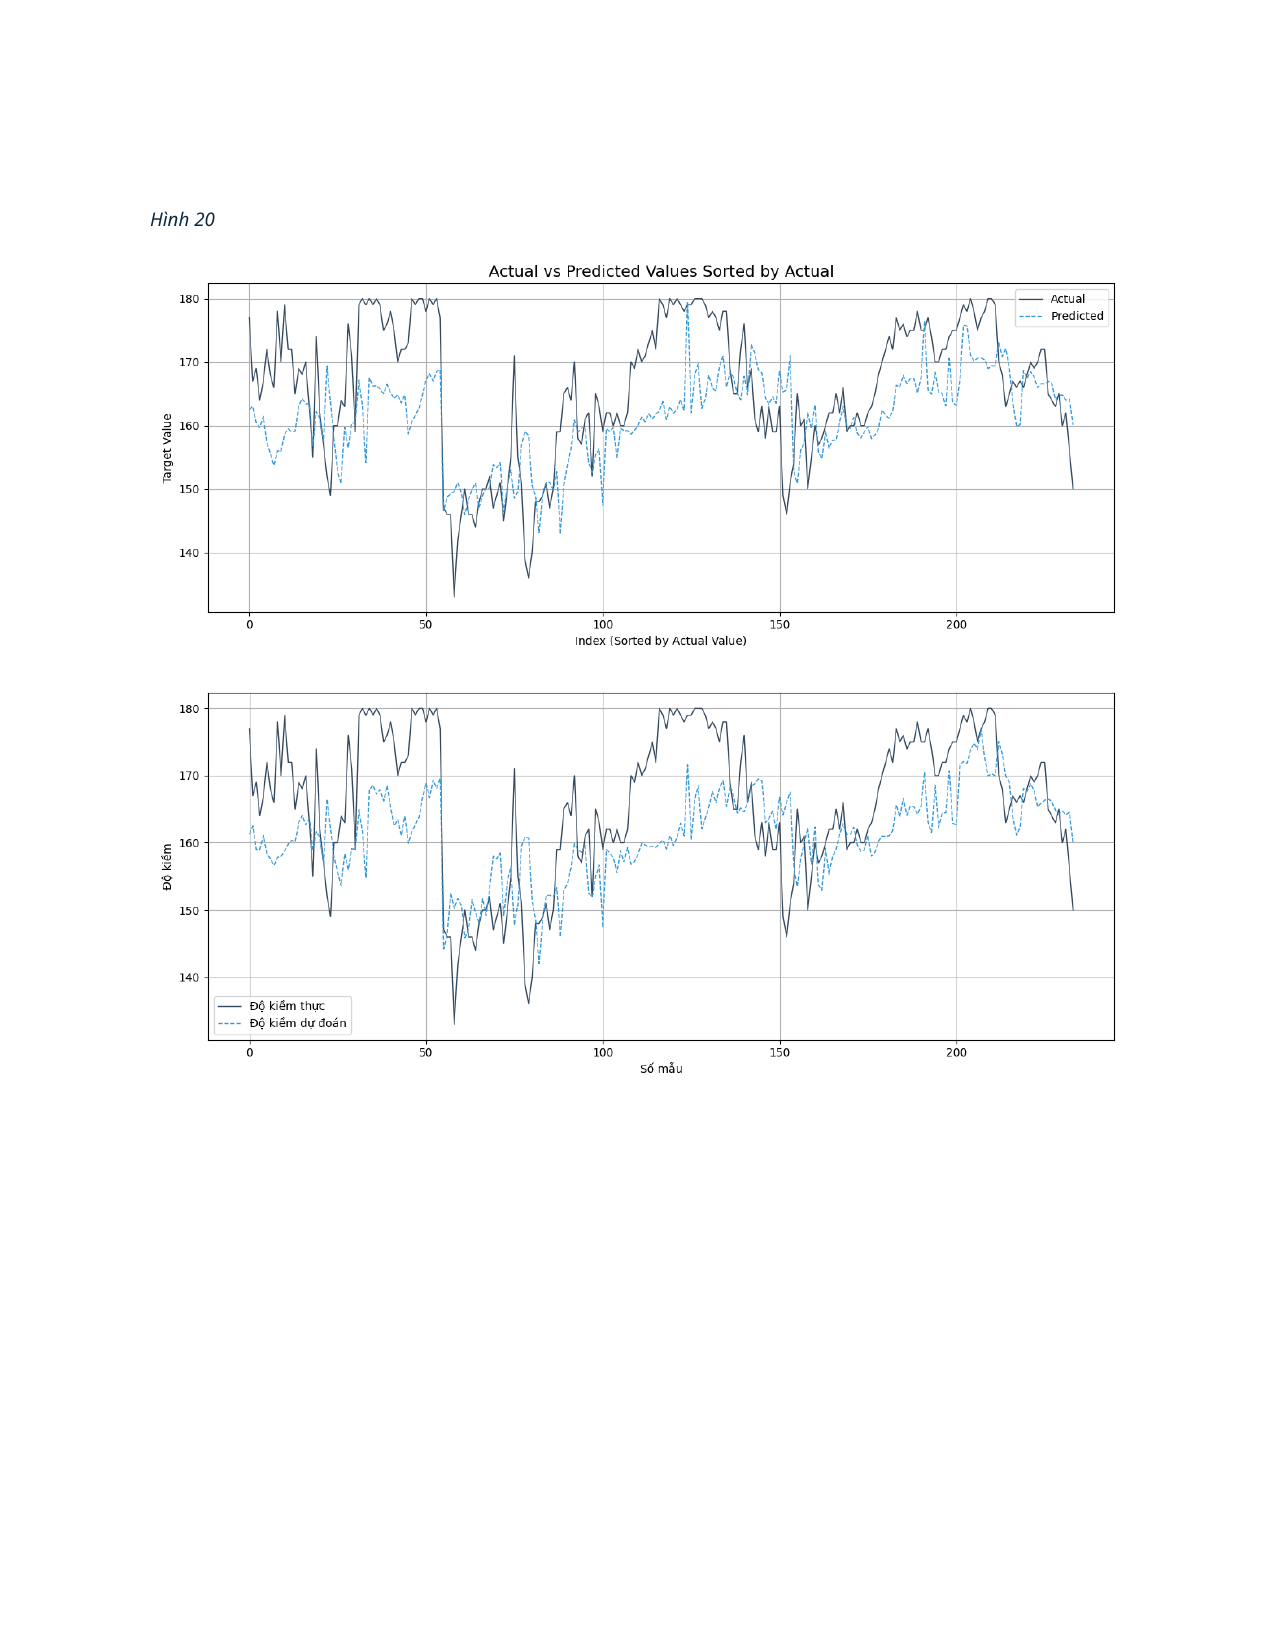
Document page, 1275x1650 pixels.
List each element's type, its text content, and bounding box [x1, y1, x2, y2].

picture [150, 680, 1125, 1087]
picture [150, 252, 1125, 659]
